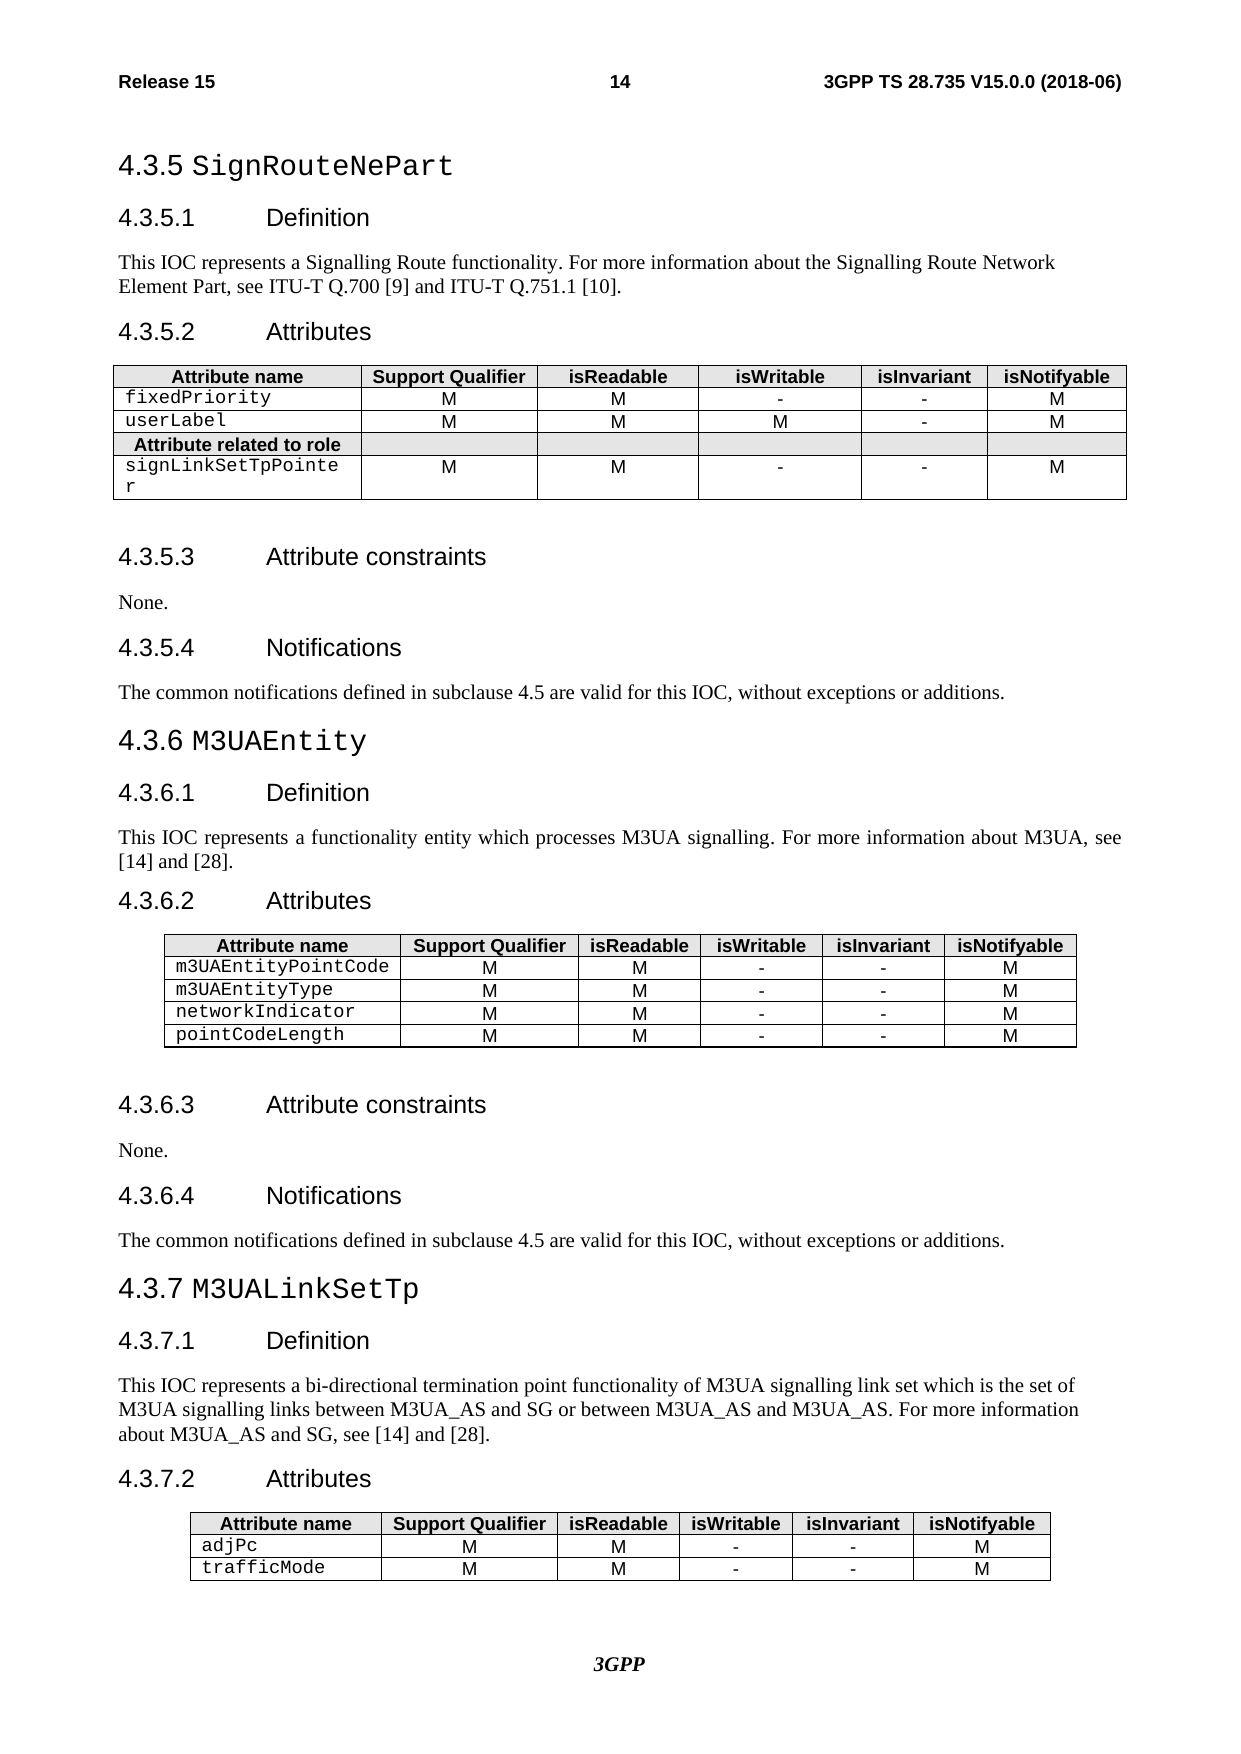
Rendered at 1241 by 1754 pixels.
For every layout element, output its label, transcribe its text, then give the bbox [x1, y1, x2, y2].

subtitle 4.3.6.3 Attribute constraints [118, 1090, 1122, 1119]
table_header Attribute name [191, 1513, 381, 1534]
text This IOC represents a bi-directional termination point functionality of M3UA signalling link set which is the set of M3UA signalling links between M3UA_AS and SG or between M3UA_AS and M3UA_AS. For more information about M3UA_AS and SG, see [14] and [28]. [118, 1373, 1122, 1446]
table_header isNotifyable [988, 366, 1126, 387]
subtitle 4.3.5.2 Attributes [118, 317, 1122, 346]
table_cell userLabel [114, 411, 361, 432]
table_cell M [988, 388, 1126, 410]
table_cell M [945, 1002, 1076, 1024]
text None. [118, 1138, 1122, 1162]
table_header Attribute name [165, 935, 400, 956]
table_cell - [699, 388, 861, 410]
subtitle 4.3.6.4 Notifications [118, 1181, 1122, 1209]
table_header isNotifyable [914, 1513, 1050, 1534]
table_cell - [823, 980, 944, 1001]
table_cell M [362, 411, 537, 432]
table_cell M [945, 1025, 1076, 1046]
table_cell - [701, 1025, 822, 1046]
subtitle 4.3.6.1 Definition [118, 778, 1122, 807]
table_cell M [401, 980, 578, 1001]
table_cell m3UAEntityType [165, 980, 400, 1001]
table_cell networkIndicator [165, 1002, 400, 1024]
table_cell - [793, 1558, 913, 1579]
table_header Support Qualifier [382, 1513, 557, 1534]
table_cell M [382, 1535, 557, 1557]
table_cell M [558, 1535, 679, 1557]
table_cell - [823, 1025, 944, 1046]
table_cell M [538, 388, 698, 410]
table_cell - [862, 456, 987, 498]
table_cell signLinkSetTpPointer [114, 456, 361, 498]
table_header isWritable [699, 366, 861, 387]
table_cell - [701, 980, 822, 1001]
table_cell Attribute related to role [114, 433, 361, 455]
table_header isInvariant [793, 1513, 913, 1534]
table_cell m3UAEntityPointCode [165, 957, 400, 979]
subtitle 4.3.5.3 Attribute constraints [118, 542, 1122, 571]
table_header isReadable [538, 366, 698, 387]
subtitle 4.3.5.4 Notifications [118, 633, 1122, 661]
text The common notifications defined in subclause 4.5 are valid for this IOC, without exceptions or additions. [118, 1228, 1122, 1252]
subtitle 4.3.6.2 Attributes [118, 886, 1122, 915]
table_cell M [945, 957, 1076, 979]
table_cell - [680, 1535, 792, 1557]
table_cell fixedPriority [114, 388, 361, 410]
table_cell M [945, 980, 1076, 1001]
table_cell M [579, 957, 700, 979]
table_header Attribute name [114, 366, 361, 387]
table_header isInvariant [862, 366, 987, 387]
table_cell [988, 433, 1126, 455]
table_cell M [401, 957, 578, 979]
table_header isReadable [558, 1513, 679, 1534]
table_cell - [862, 411, 987, 432]
table_cell M [914, 1535, 1050, 1557]
table_cell - [680, 1558, 792, 1579]
subtitle 4.3.5 SignRouteNePart [118, 148, 1122, 184]
table_cell pointCodeLength [165, 1025, 400, 1046]
table_cell [362, 433, 537, 455]
subtitle 4.3.7 M3UALinkSetTp [118, 1271, 1122, 1307]
table_cell M [401, 1025, 578, 1046]
table_header isWritable [680, 1513, 792, 1534]
text The common notifications defined in subclause 4.5 are valid for this IOC, without exceptions or additions. [118, 680, 1122, 704]
subtitle 4.3.5.1 Definition [118, 203, 1122, 231]
table_cell M [699, 411, 861, 432]
table_cell M [382, 1558, 557, 1579]
subtitle 4.3.6 M3UAEntity [118, 723, 1122, 759]
table_cell trafficMode [191, 1558, 381, 1579]
text This IOC represents a Signalling Route functionality. For more information about the Signalling Route Network Element Part, see ITU-T Q.700 [9] and ITU-T Q.751.1 [10]. [118, 250, 1122, 298]
subtitle 4.3.7.2 Attributes [118, 1464, 1122, 1493]
table_cell M [538, 456, 698, 498]
table_cell - [823, 957, 944, 979]
text None. [118, 590, 1122, 614]
table_header Support Qualifier [362, 366, 537, 387]
table_header isWritable [701, 935, 822, 956]
table_cell M [988, 411, 1126, 432]
table_cell M [579, 1002, 700, 1024]
table_cell - [701, 957, 822, 979]
table_cell M [579, 980, 700, 1001]
table_cell - [701, 1002, 822, 1024]
subtitle 4.3.7.1 Definition [118, 1326, 1122, 1354]
table_cell [699, 433, 861, 455]
table_cell M [988, 456, 1126, 498]
table_cell M [558, 1558, 679, 1579]
table_cell [538, 433, 698, 455]
table_cell M [362, 456, 537, 498]
table_header Support Qualifier [401, 935, 578, 956]
table_cell M [362, 388, 537, 410]
table_header isNotifyable [945, 935, 1076, 956]
table_cell M [579, 1025, 700, 1046]
text This IOC represents a functionality entity which processes M3UA signalling. For more information about M3UA, see [14] and [28]. [118, 825, 1122, 873]
table_cell M [914, 1558, 1050, 1579]
table_cell - [823, 1002, 944, 1024]
table_cell adjPc [191, 1535, 381, 1557]
table_cell M [401, 1002, 578, 1024]
table_cell - [862, 388, 987, 410]
table_cell [862, 433, 987, 455]
table_header isReadable [579, 935, 700, 956]
table_cell - [699, 456, 861, 498]
table_cell - [793, 1535, 913, 1557]
table_header isInvariant [823, 935, 944, 956]
table_cell M [538, 411, 698, 432]
